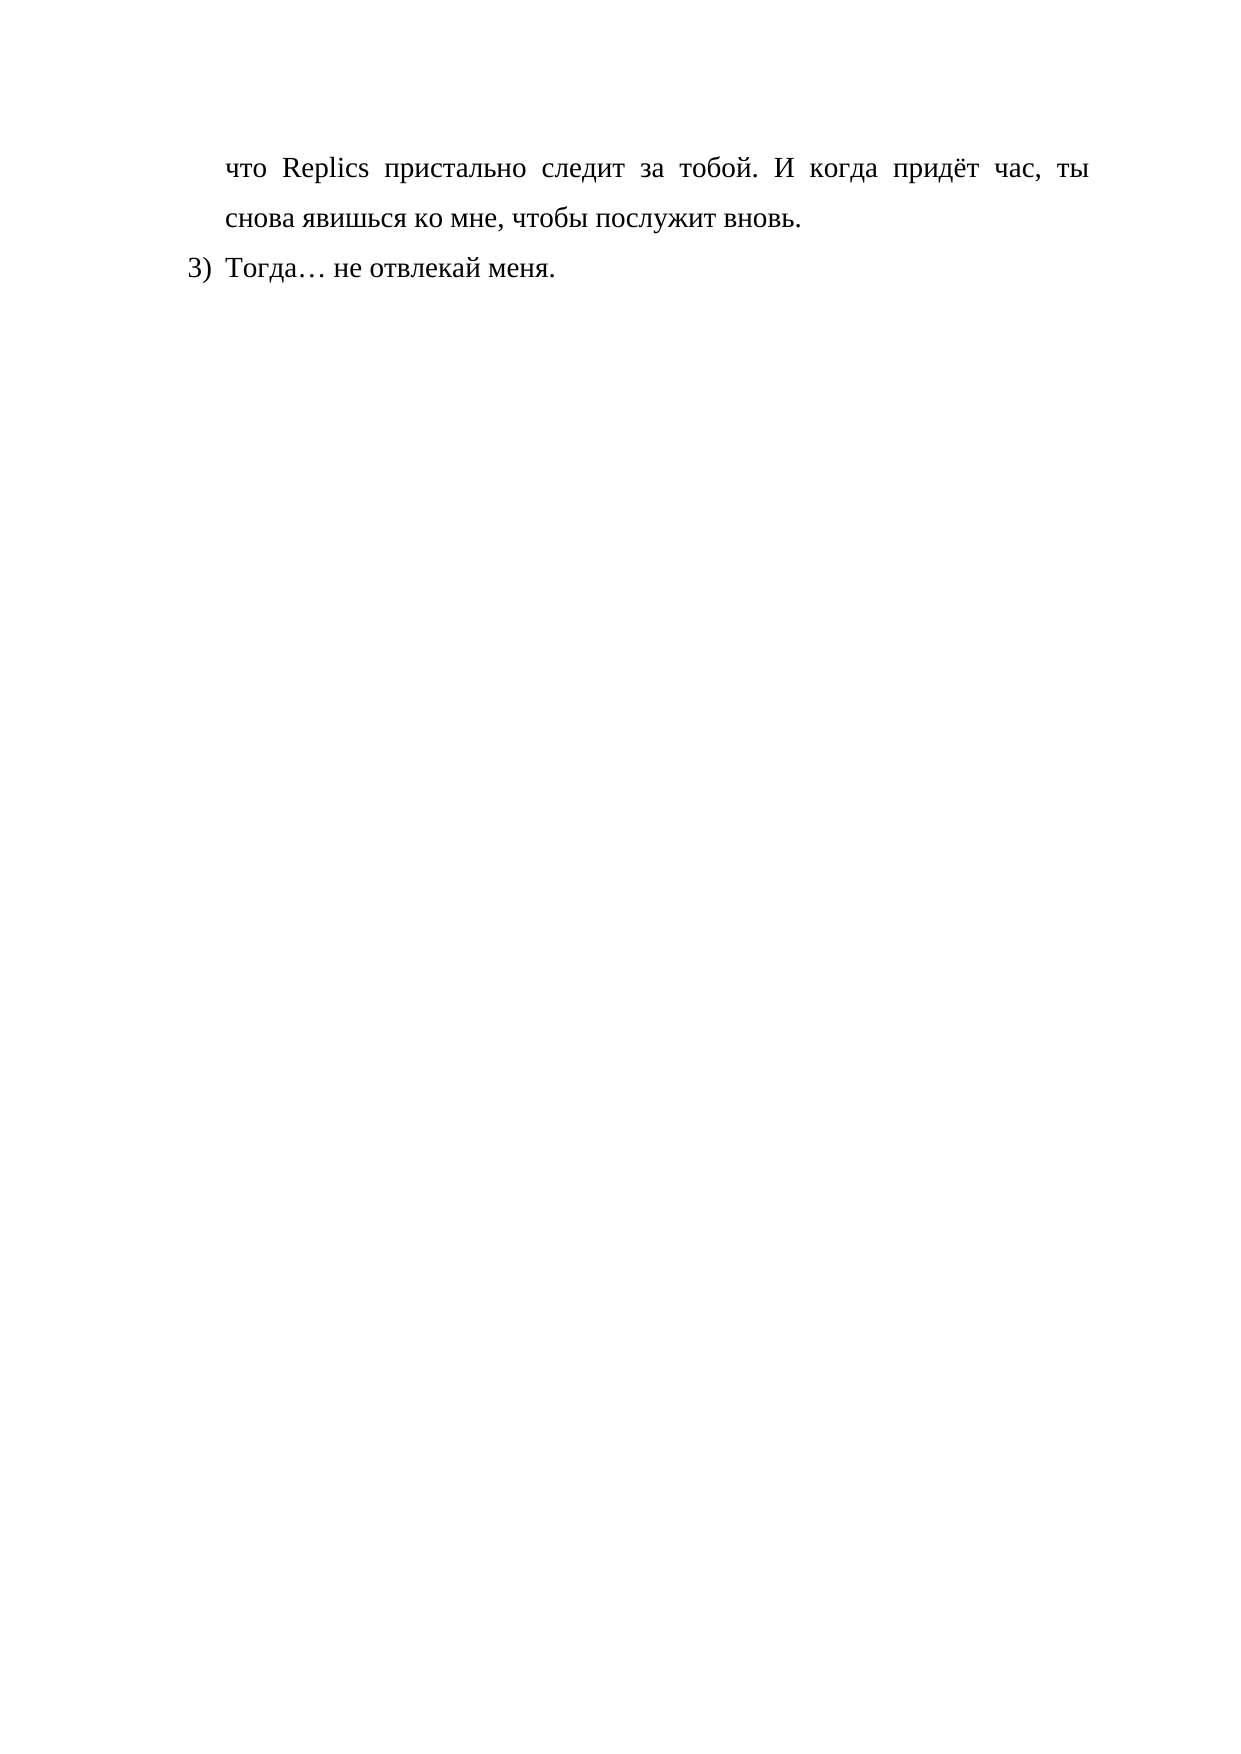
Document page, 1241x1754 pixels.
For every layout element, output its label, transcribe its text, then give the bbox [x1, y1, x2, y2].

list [187, 150, 1090, 234]
list Тогда… не отвлекай меня. [187, 251, 1090, 284]
